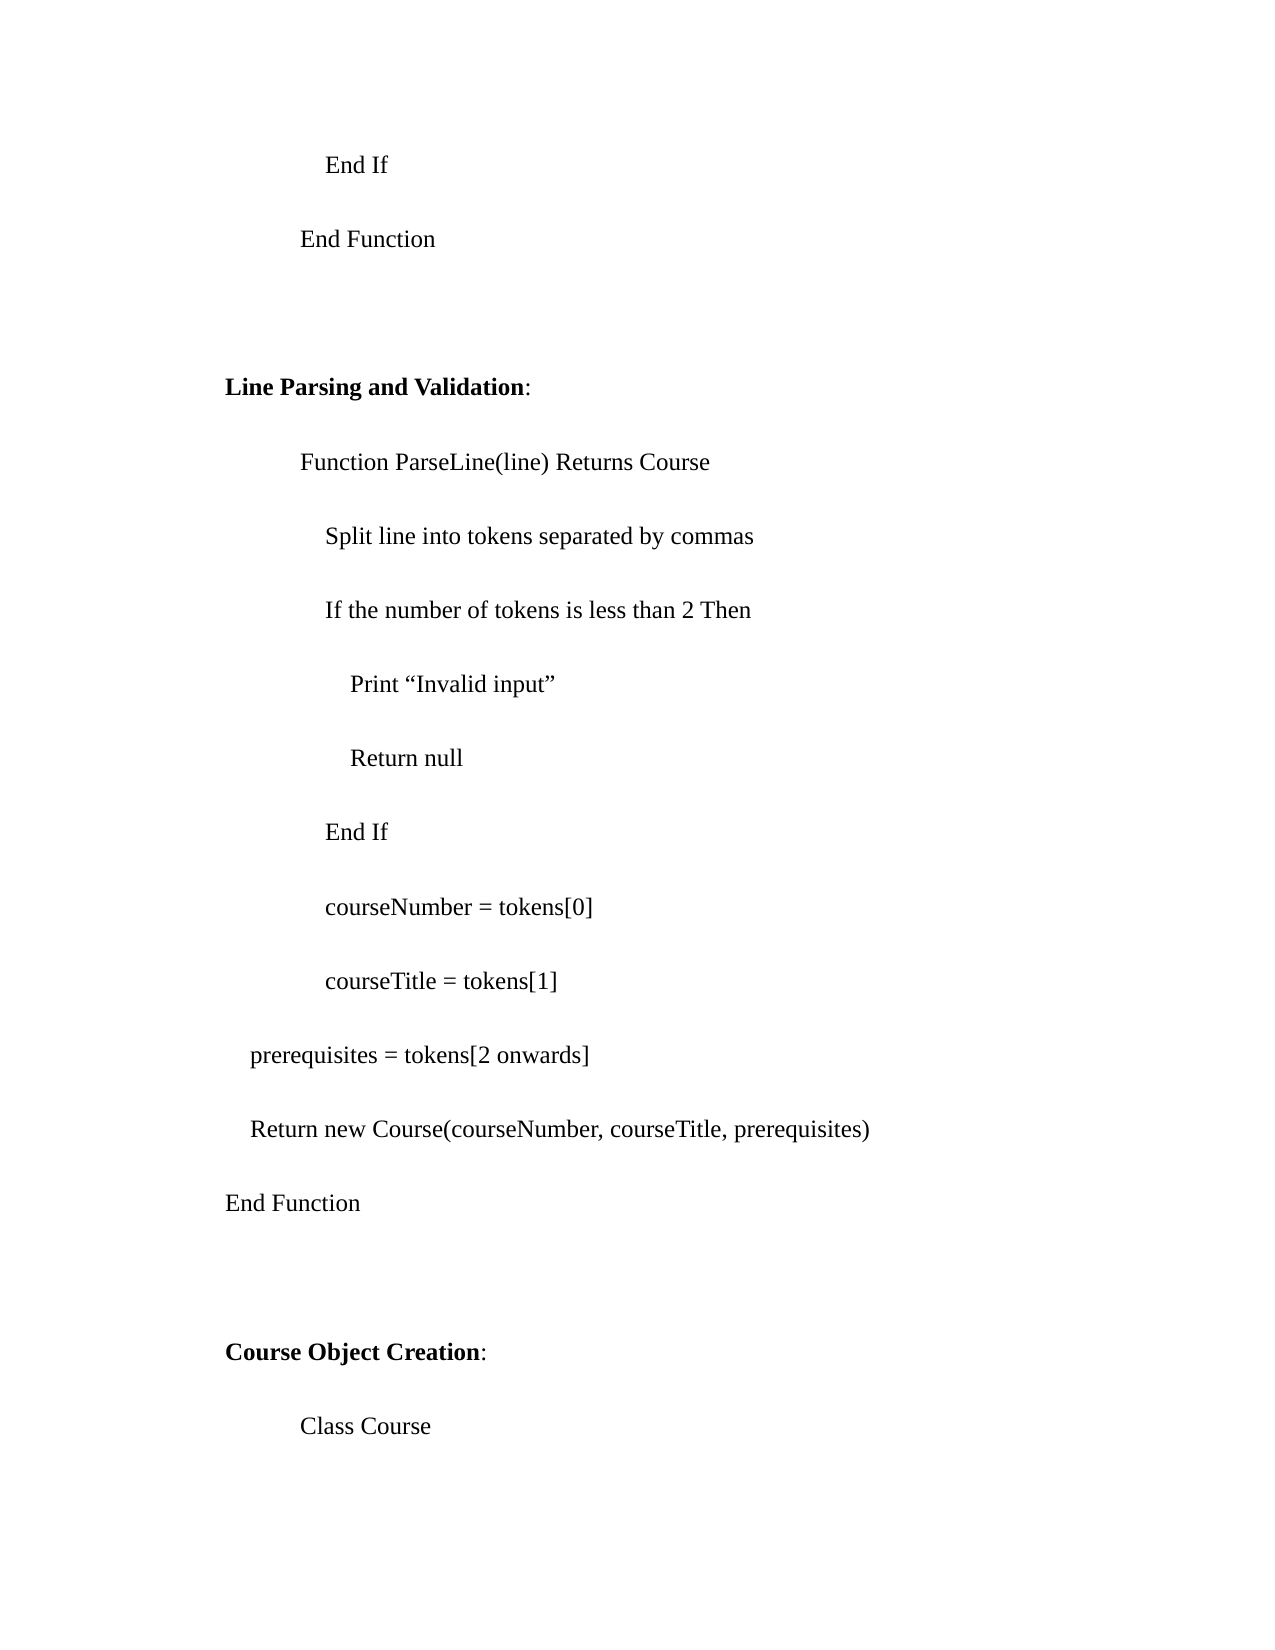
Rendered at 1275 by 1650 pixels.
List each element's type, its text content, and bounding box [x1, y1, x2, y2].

text Class Course [150, 1411, 1125, 1439]
text Split line into tokens separated by commas [300, 521, 1125, 549]
text End If [300, 817, 1125, 846]
text courseTitle = tokens[1] [300, 966, 1125, 994]
text Line Parsing and Validation: [150, 372, 1125, 401]
text courseNumber = tokens[0] [300, 892, 1125, 920]
text Function ParseLine(line) Returns Course [150, 447, 1125, 475]
text Return null [300, 743, 1125, 772]
text End If [300, 150, 1125, 179]
text If the number of tokens is less than 2 Then [300, 595, 1125, 624]
text End Function [225, 1188, 1125, 1217]
text Print “Invalid input” [300, 669, 1125, 698]
text Return new Course(courseNumber, courseTitle, prerequisites) [225, 1114, 1125, 1143]
text End Function [300, 224, 1125, 253]
text prerequisites = tokens[2 onwards] [225, 1040, 1125, 1069]
text Course Object Creation: [150, 1337, 1125, 1365]
